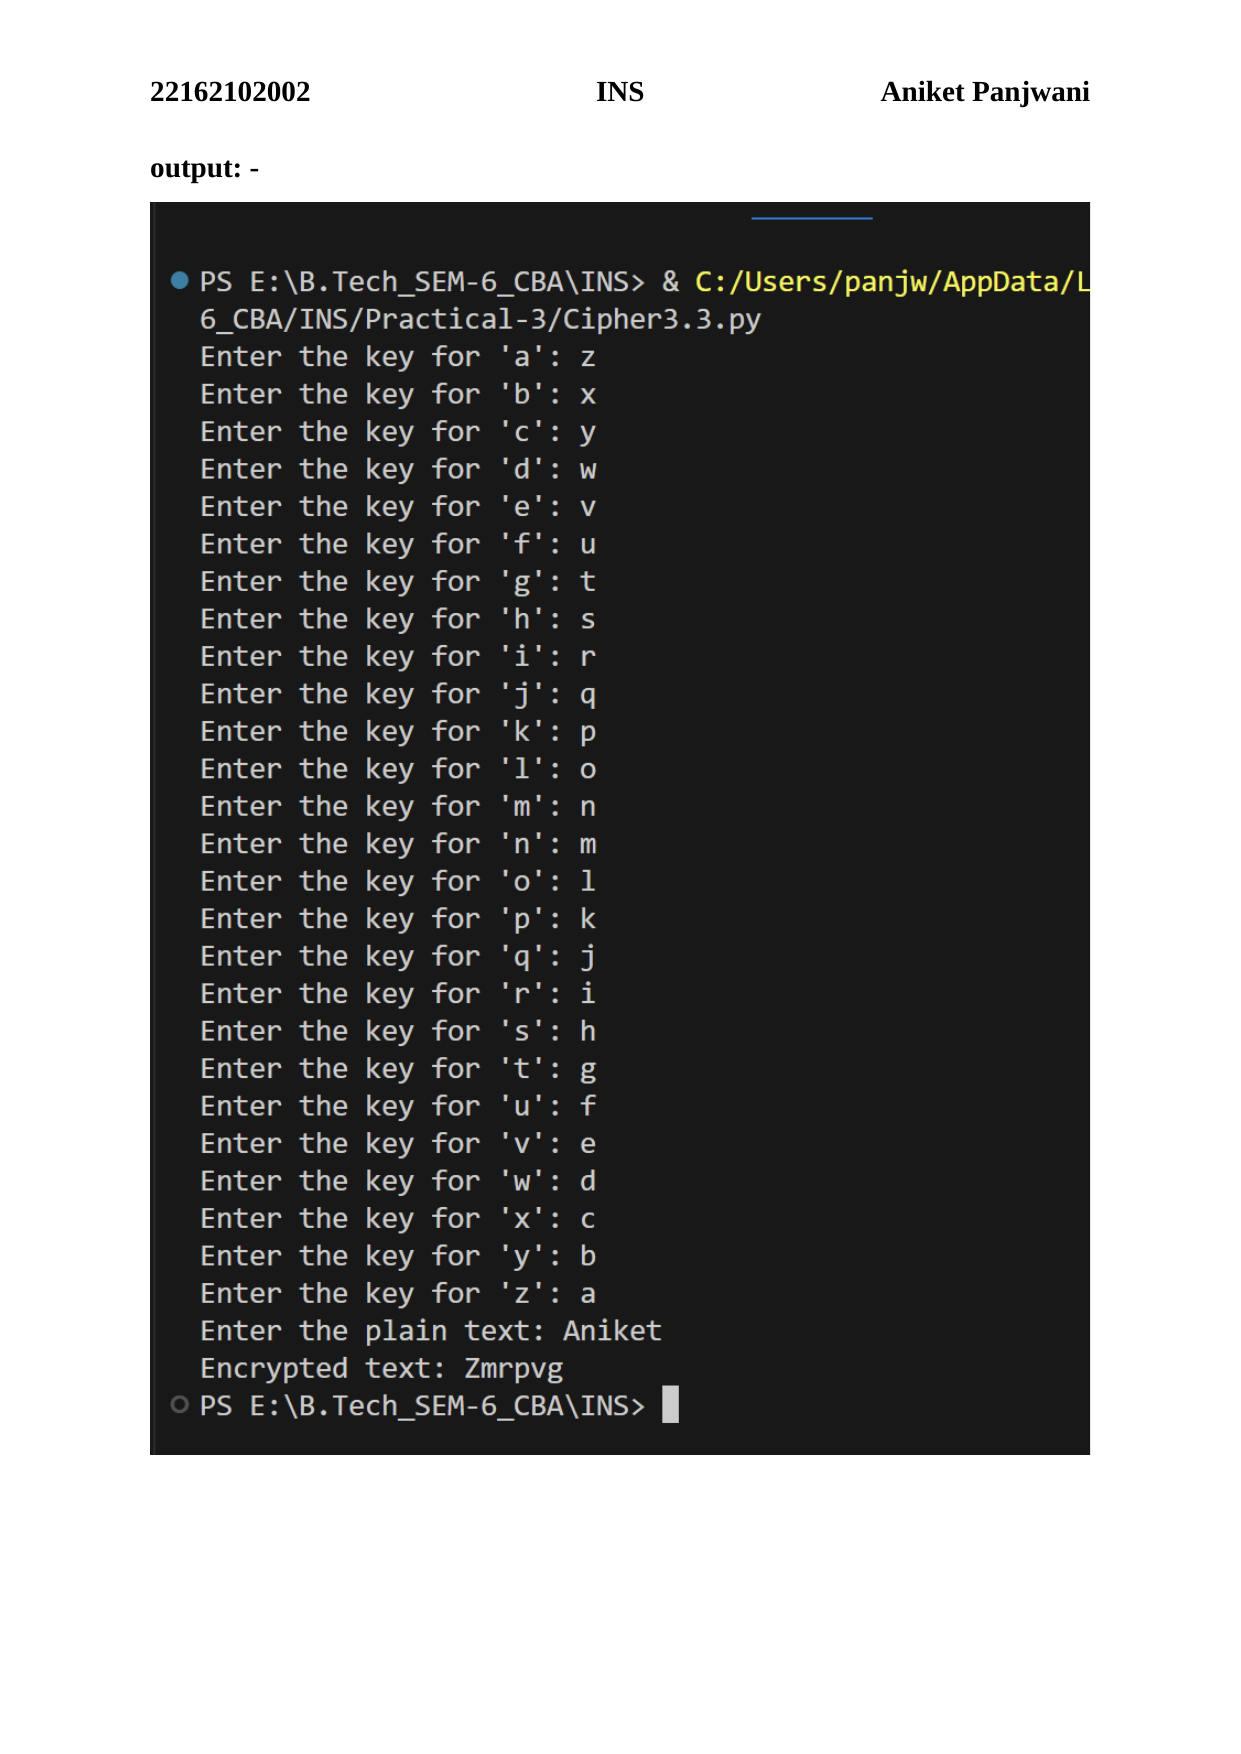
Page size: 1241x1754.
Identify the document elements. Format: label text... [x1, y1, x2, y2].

picture [150, 202, 1091, 1455]
text output: - [150, 150, 1090, 183]
